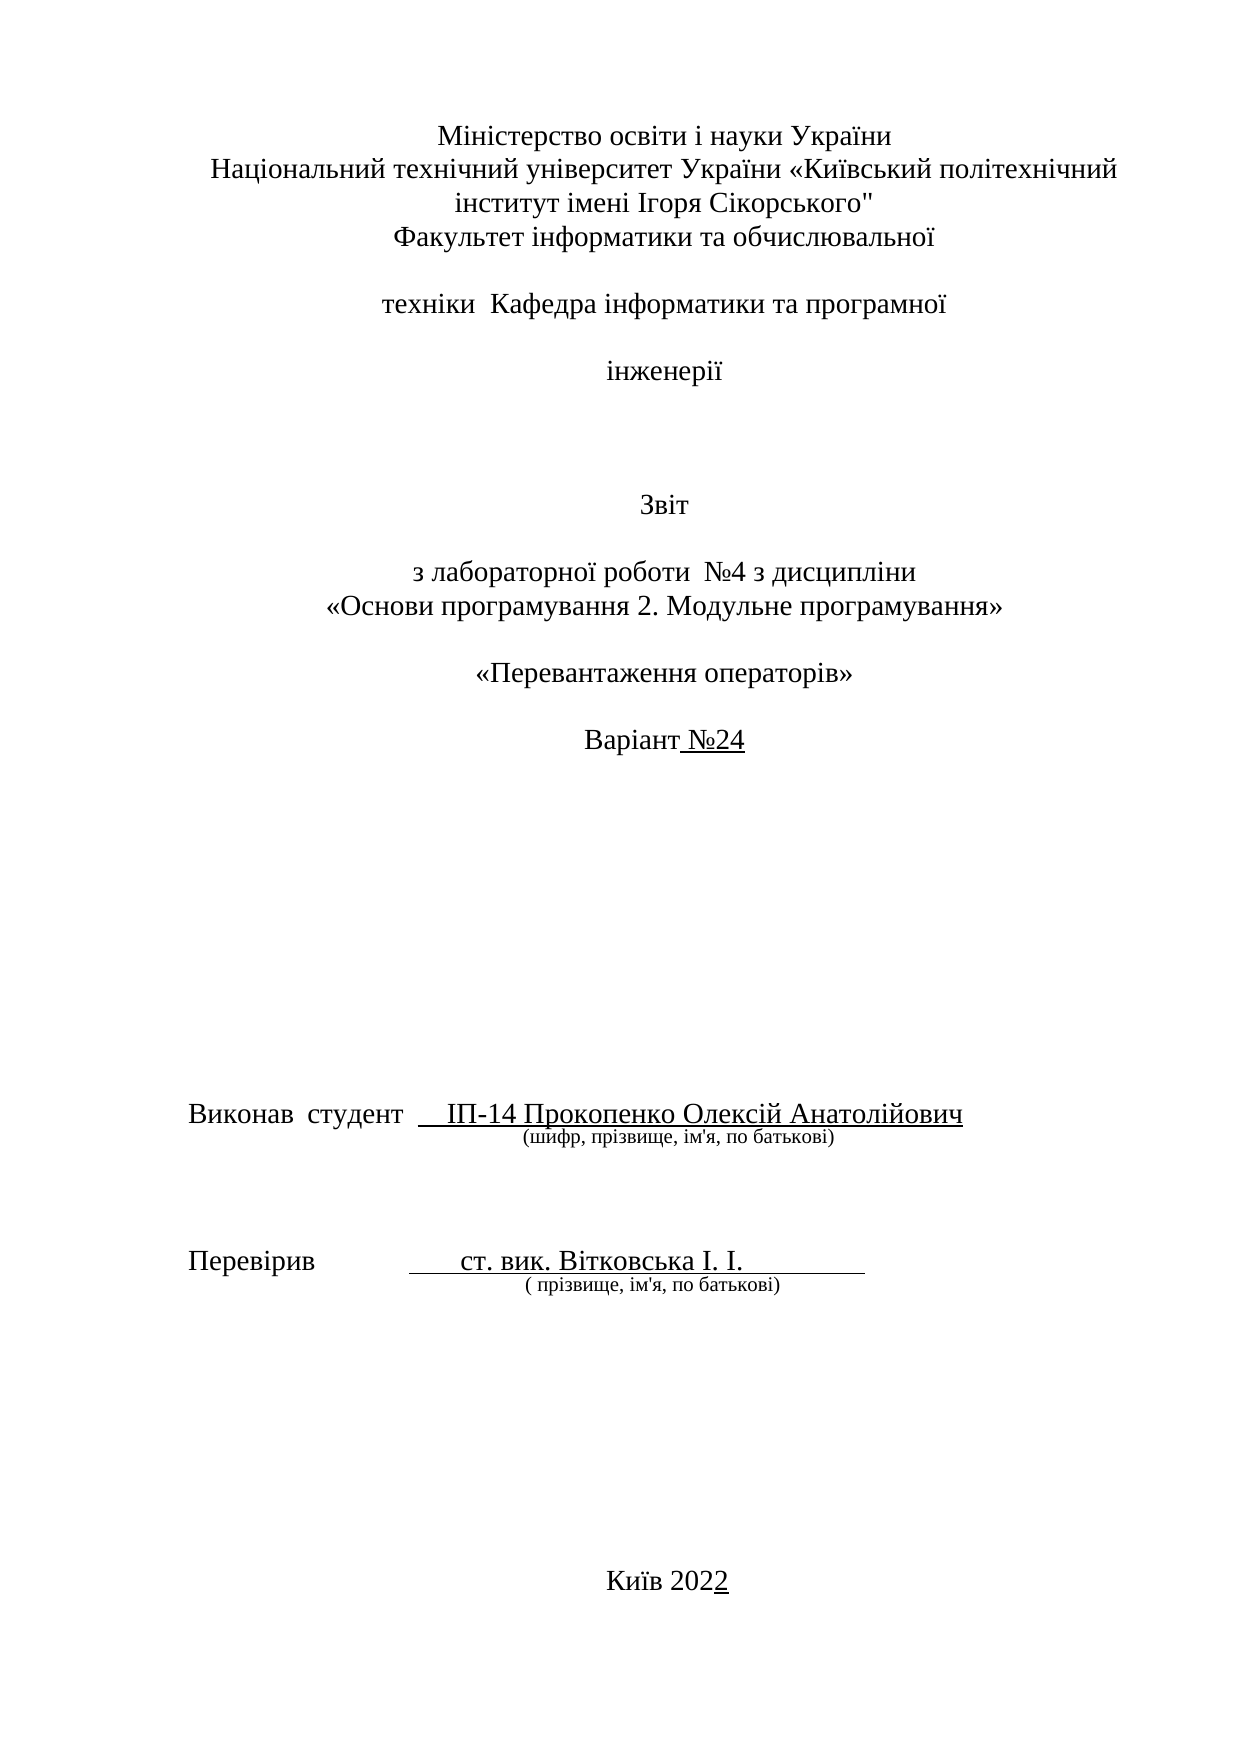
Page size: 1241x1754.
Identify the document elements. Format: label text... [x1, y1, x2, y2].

text «Основи програмування 2. Модульне програмування» [182, 588, 1146, 622]
text ( прізвище, ім'я, по батькові) [525, 1276, 1152, 1295]
text Міністерство освіти і науки України [182, 118, 1146, 152]
text (шифр, прізвище, ім'я, по батькові) [565, 1129, 1152, 1147]
text Національний технічний університет України «Київський політехнічний інститут імені Ігоря Сікорського" [182, 152, 1145, 219]
text Виконав студент ІП-14 Прокопенко Олексій Анатолійович [188, 1101, 1152, 1129]
text Перевірив ст. вик. Вітковська І. І. [188, 1248, 1152, 1276]
text Факультет інформатики та обчислювальної техніки Кафедра інформатики та програмної інженерії [353, 219, 974, 386]
text Звіт [182, 487, 1146, 521]
text Київ 2022 [182, 1563, 1152, 1597]
text з лабораторної роботи №4 з дисципліни [182, 554, 1146, 588]
text Варіант №24 [482, 722, 847, 756]
text «Перевантаження операторів» [182, 655, 1146, 689]
